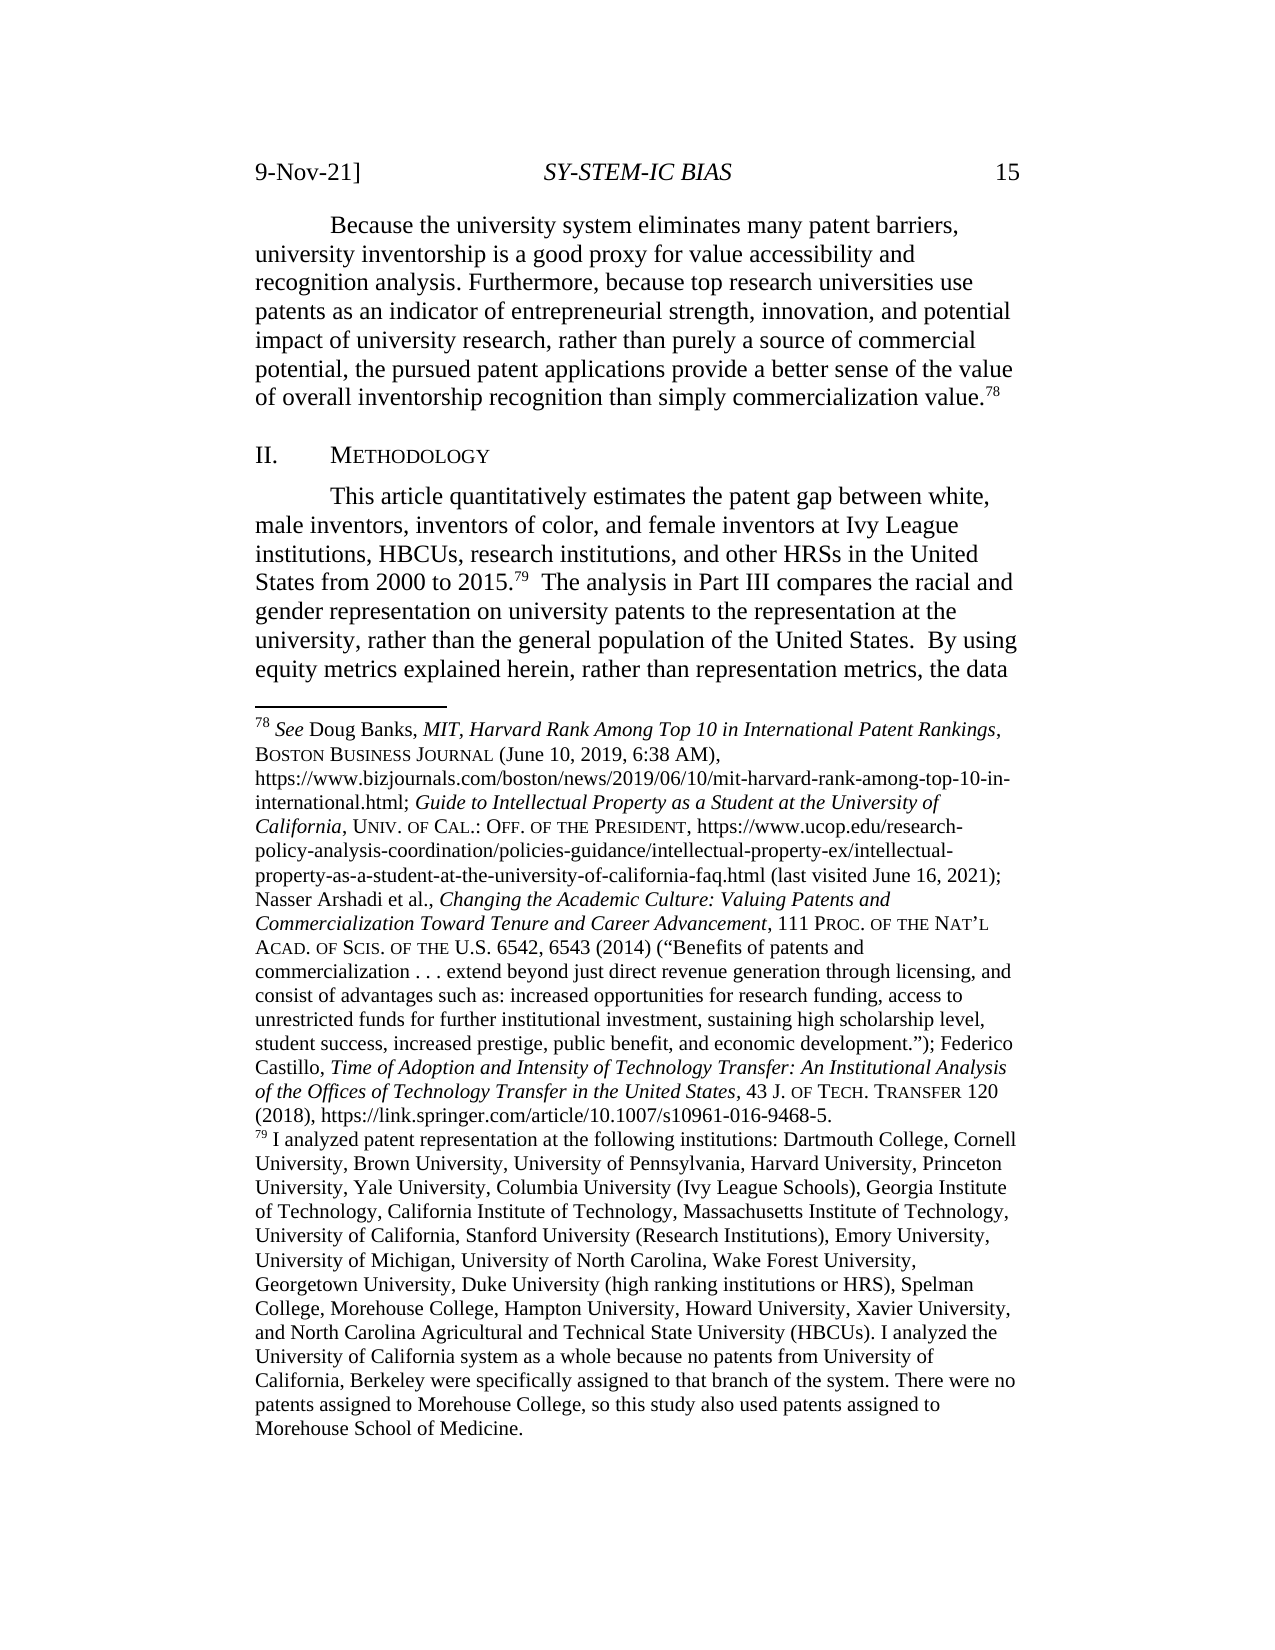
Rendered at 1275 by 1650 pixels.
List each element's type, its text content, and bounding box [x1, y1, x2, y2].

text This article quantitatively estimates the patent gap between white, male inventors, inventors of color, and female inventors at Ivy League institutions, HBCUs, research institutions, and other HRSs in the United States from 2000 to 2015. The analysis in Part III compares the racial and gender representation on university patents to the representation at the university, rather than the general population of the United States. By using equity metrics explained herein, rather than representation metrics, the data indicates disparities within a seemingly equalizing environment, where every student and faculty member theoretically has equal access to university funding and legal representation to obtain patents on their intellectual property. I selected these four university entities to compare types of institutions and determine if any have narrowed racial and gender patent inventorship gaps. The diversity of schools decreases the possible reasons for any data irregularities that may improperly suggest systemic underrepresentation of women and people of color. [255, 481, 1020, 682]
text Because the university system eliminates many patent barriers, university inventorship is a good proxy for value accessibility and recognition analysis. Furthermore, because top research universities use patents as an indicator of entrepreneurial strength, innovation, and potential impact of university research, rather than purely a source of commercial potential, the pursued patent applications provide a better sense of the value of overall inventorship recognition than simply commercialization value. [255, 210, 1020, 411]
subtitle Methodology [255, 440, 1020, 469]
